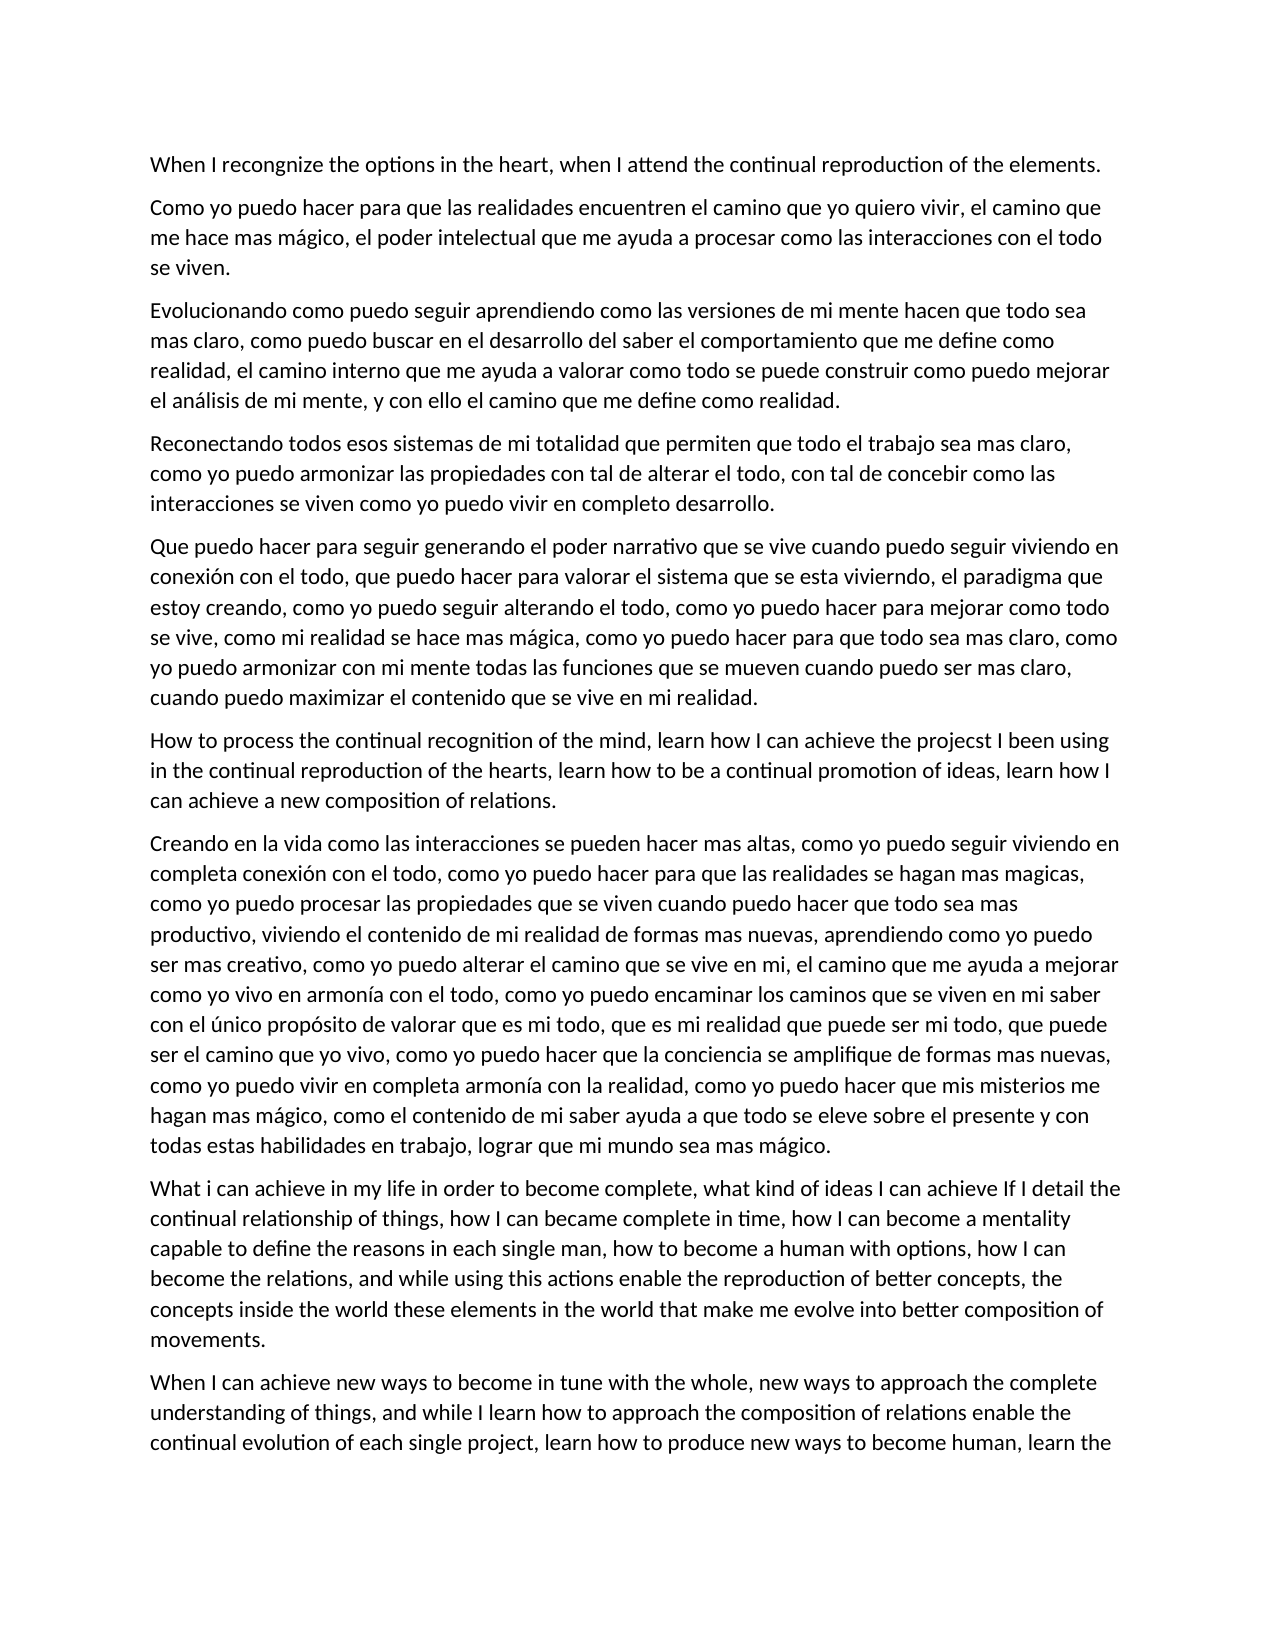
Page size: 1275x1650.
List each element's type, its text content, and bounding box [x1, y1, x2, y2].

text Como yo puedo hacer para que las realidades encuentren el camino que yo quiero vivir, el camino que me hace mas mágico, el poder intelectual que me ayuda a procesar como las interacciones con el todo se viven. [150, 193, 1125, 281]
text Evolucionando como puedo seguir aprendiendo como las versiones de mi mente hacen que todo sea mas claro, como puedo buscar en el desarrollo del saber el comportamiento que me define como realidad, el camino interno que me ayuda a valorar como todo se puede construir como puedo mejorar el análisis de mi mente, y con ello el camino que me define como realidad. [150, 296, 1125, 414]
text Que puedo hacer para seguir generando el poder narrativo que se vive cuando puedo seguir viviendo en conexión con el todo, que puedo hacer para valorar el sistema que se esta vivierndo, el paradigma que estoy creando, como yo puedo seguir alterando el todo, como yo puedo hacer para mejorar como todo se vive, como mi realidad se hace mas mágica, como yo puedo hacer para que todo sea mas claro, como yo puedo armonizar con mi mente todas las funciones que se mueven cuando puedo ser mas claro, cuando puedo maximizar el contenido que se vive en mi realidad. [150, 532, 1125, 711]
text When I recongnize the options in the heart, when I attend the continual reproduction of the elements. [150, 150, 1125, 178]
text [150, 1368, 1125, 1456]
text What i can achieve in my life in order to become complete, what kind of ideas I can achieve If I detail the continual relationship of things, how I can became complete in time, how I can become a mentality capable to define the reasons in each single man, how to become a human with options, how I can become the relations, and while using this actions enable the reproduction of better concepts, the concepts inside the world these elements in the world that make me evolve into better composition of movements. [150, 1174, 1125, 1353]
text Creando en la vida como las interacciones se pueden hacer mas altas, como yo puedo seguir viviendo en completa conexión con el todo, como yo puedo hacer para que las realidades se hagan mas magicas, como yo puedo procesar las propiedades que se viven cuando puedo hacer que todo sea mas productivo, viviendo el contenido de mi realidad de formas mas nuevas, aprendiendo como yo puedo ser mas creativo, como yo puedo alterar el camino que se vive en mi, el camino que me ayuda a mejorar como yo vivo en armonía con el todo, como yo puedo encaminar los caminos que se viven en mi saber con el único propósito de valorar que es mi todo, que es mi realidad que puede ser mi todo, que puede ser el camino que yo vivo, como yo puedo hacer que la conciencia se amplifique de formas mas nuevas, como yo puedo vivir en completa armonía con la realidad, como yo puedo hacer que mis misterios me hagan mas mágico, como el contenido de mi saber ayuda a que todo se eleve sobre el presente y con todas estas habilidades en trabajo, lograr que mi mundo sea mas mágico. [150, 829, 1125, 1159]
text How to process the continual recognition of the mind, learn how I can achieve the projecst I been using in the continual reproduction of the hearts, learn how to be a continual promotion of ideas, learn how I can achieve a new composition of relations. [150, 726, 1125, 814]
text Reconectando todos esos sistemas de mi totalidad que permiten que todo el trabajo sea mas claro, como yo puedo armonizar las propiedades con tal de alterar el todo, con tal de concebir como las interacciones se viven como yo puedo vivir en completo desarrollo. [150, 429, 1125, 518]
